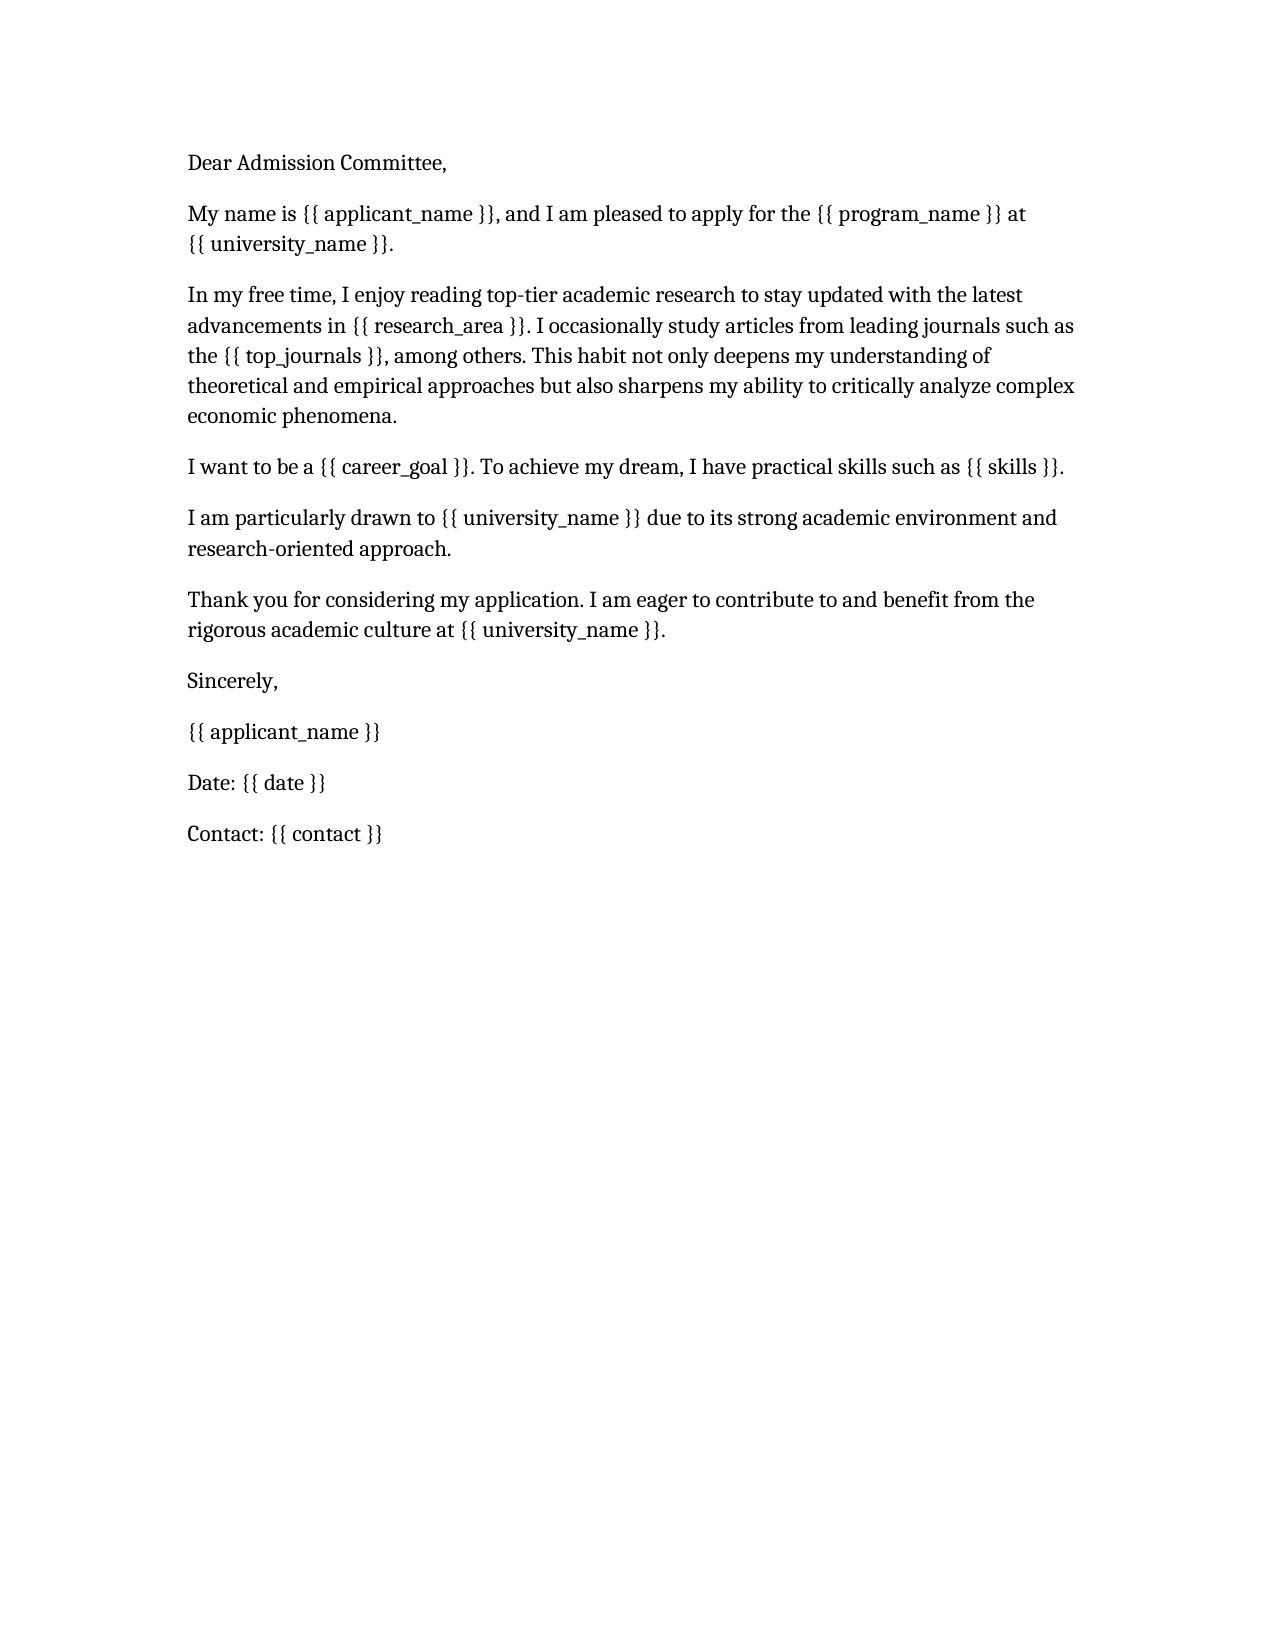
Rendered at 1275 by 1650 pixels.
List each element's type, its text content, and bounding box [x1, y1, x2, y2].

text Dear Admission Committee, [187, 150, 1087, 176]
text Date: {{ date }} [187, 770, 1087, 796]
text In my free time, I enjoy reading top-tier academic research to stay updated with the latest advancements in {{ research_area }}. I occasionally study articles from leading journals such as the {{ top_journals }}, among others. This habit not only deepens my understanding of theoretical and empirical approaches but also sharpens my ability to critically analyze complex economic phenomena. [187, 282, 1087, 429]
text Contact: {{ contact }} [187, 821, 1087, 847]
text Sincerely, [187, 668, 1087, 694]
text I am particularly drawn to {{ university_name }} due to its strong academic environment and research-oriented approach. [187, 505, 1087, 562]
text My name is {{ applicant_name }}, and I am pleased to apply for the {{ program_name }} at {{ university_name }}. [187, 201, 1087, 258]
text {{ applicant_name }} [187, 719, 1087, 745]
text I want to be a {{ career_goal }}. To achieve my dream, I have practical skills such as {{ skills }}. [187, 454, 1087, 481]
text Thank you for considering my application. I am eager to contribute to and benefit from the rigorous academic culture at {{ university_name }}. [187, 586, 1087, 643]
